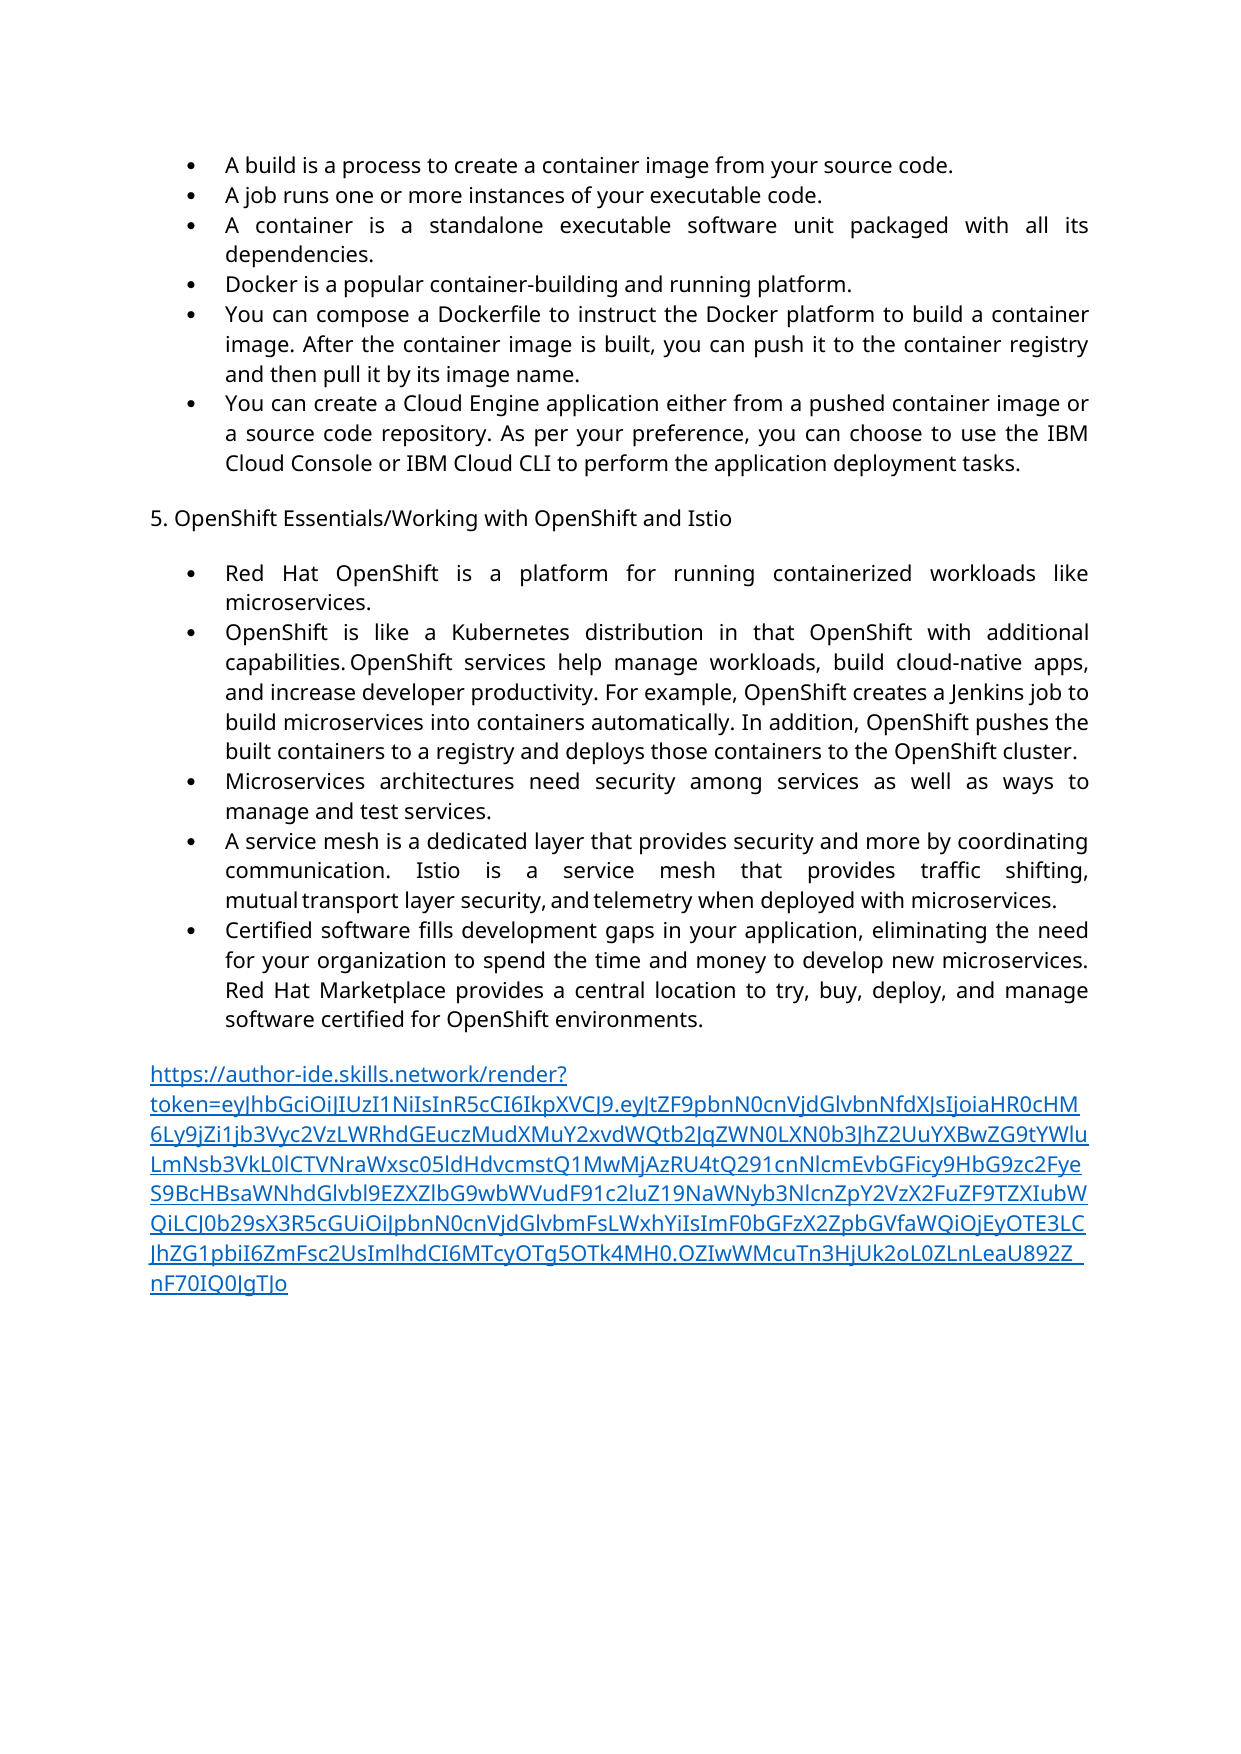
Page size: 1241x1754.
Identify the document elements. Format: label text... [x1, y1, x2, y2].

list A build is a process to create a container image from your source code. [187, 150, 1090, 180]
list You can compose a Dockerfile to instruct the Docker platform to build a container image. After the container image is built, you can push it to the container registry and then pull it by its image name. [187, 299, 1090, 388]
list A job runs one or more instances of your executable code. [187, 180, 1090, 209]
list Certified software fills development gaps in your application, eliminating the need for your organization to spend the time and money to develop new microservices. Red Hat Marketplace provides a central location to try, buy, deploy, and manage software certified for OpenShift environments. [187, 915, 1090, 1034]
list A container is a standalone executable software unit packaged with all its dependencies. [187, 209, 1090, 269]
subtitle 5. OpenShift Essentials/Working with OpenShift and Istio [150, 503, 1090, 532]
text https://author-ide.skills.network/render?token=eyJhbGciOiJIUzI1NiIsInR5cCI6IkpXVCJ9.eyJtZF9pbnN0cnVjdGlvbnNfdXJsIjoiaHR0cHM6Ly9jZi1jb3Vyc2VzLWRhdGEuczMudXMuY2xvdWQtb2JqZWN0LXN0b3JhZ2UuYXBwZG9tYWluLmNsb3VkL0lCTVNraWxsc05ldHdvcmstQ1MwMjAzRU4tQ291cnNlcmEvbGFicy9HbG9zc2FyeS9BcHBsaWNhdGlvbl9EZXZlbG9wbWVudF91c2luZ19NaWNyb3NlcnZpY2VzX2FuZF9TZXIubWQiLCJ0b29sX3R5cGUiOiJpbnN0cnVjdGlvbmFsLWxhYiIsImF0bGFzX2ZpbGVfaWQiOjEyOTE3LCJhZG1pbiI6ZmFsc2UsImlhdCI6MTcyOTg5OTk4MH0.OZIwWMcuTn3HjUk2oL0ZLnLeaU892Z_nF70IQ0JgTJo [150, 1059, 1090, 1297]
list You can create a Cloud Engine application either from a pushed container image or a source code repository. As per your preference, you can choose to use the IBM Cloud Console or IBM Cloud CLI to perform the application deployment tasks. [187, 388, 1090, 478]
list Docker is a popular container-building and running platform. [187, 269, 1090, 299]
list Red Hat OpenShift is a platform for running containerized workloads like microservices. [187, 557, 1090, 617]
list OpenShift is like a Kubernetes distribution in that OpenShift with additional capabilities. OpenShift services help manage workloads, build cloud-native apps, and increase developer productivity. For example, OpenShift creates a Jenkins job to build microservices into containers automatically. In addition, OpenShift pushes the built containers to a registry and deploys those containers to the OpenShift cluster. [187, 617, 1090, 766]
list Microservices architectures need security among services as well as ways to manage and test services. [187, 766, 1090, 826]
list A service mesh is a dedicated layer that provides security and more by coordinating communication. Istio is a service mesh that provides traffic shifting, mutual transport layer security, and telemetry when deployed with microservices. [187, 826, 1090, 915]
